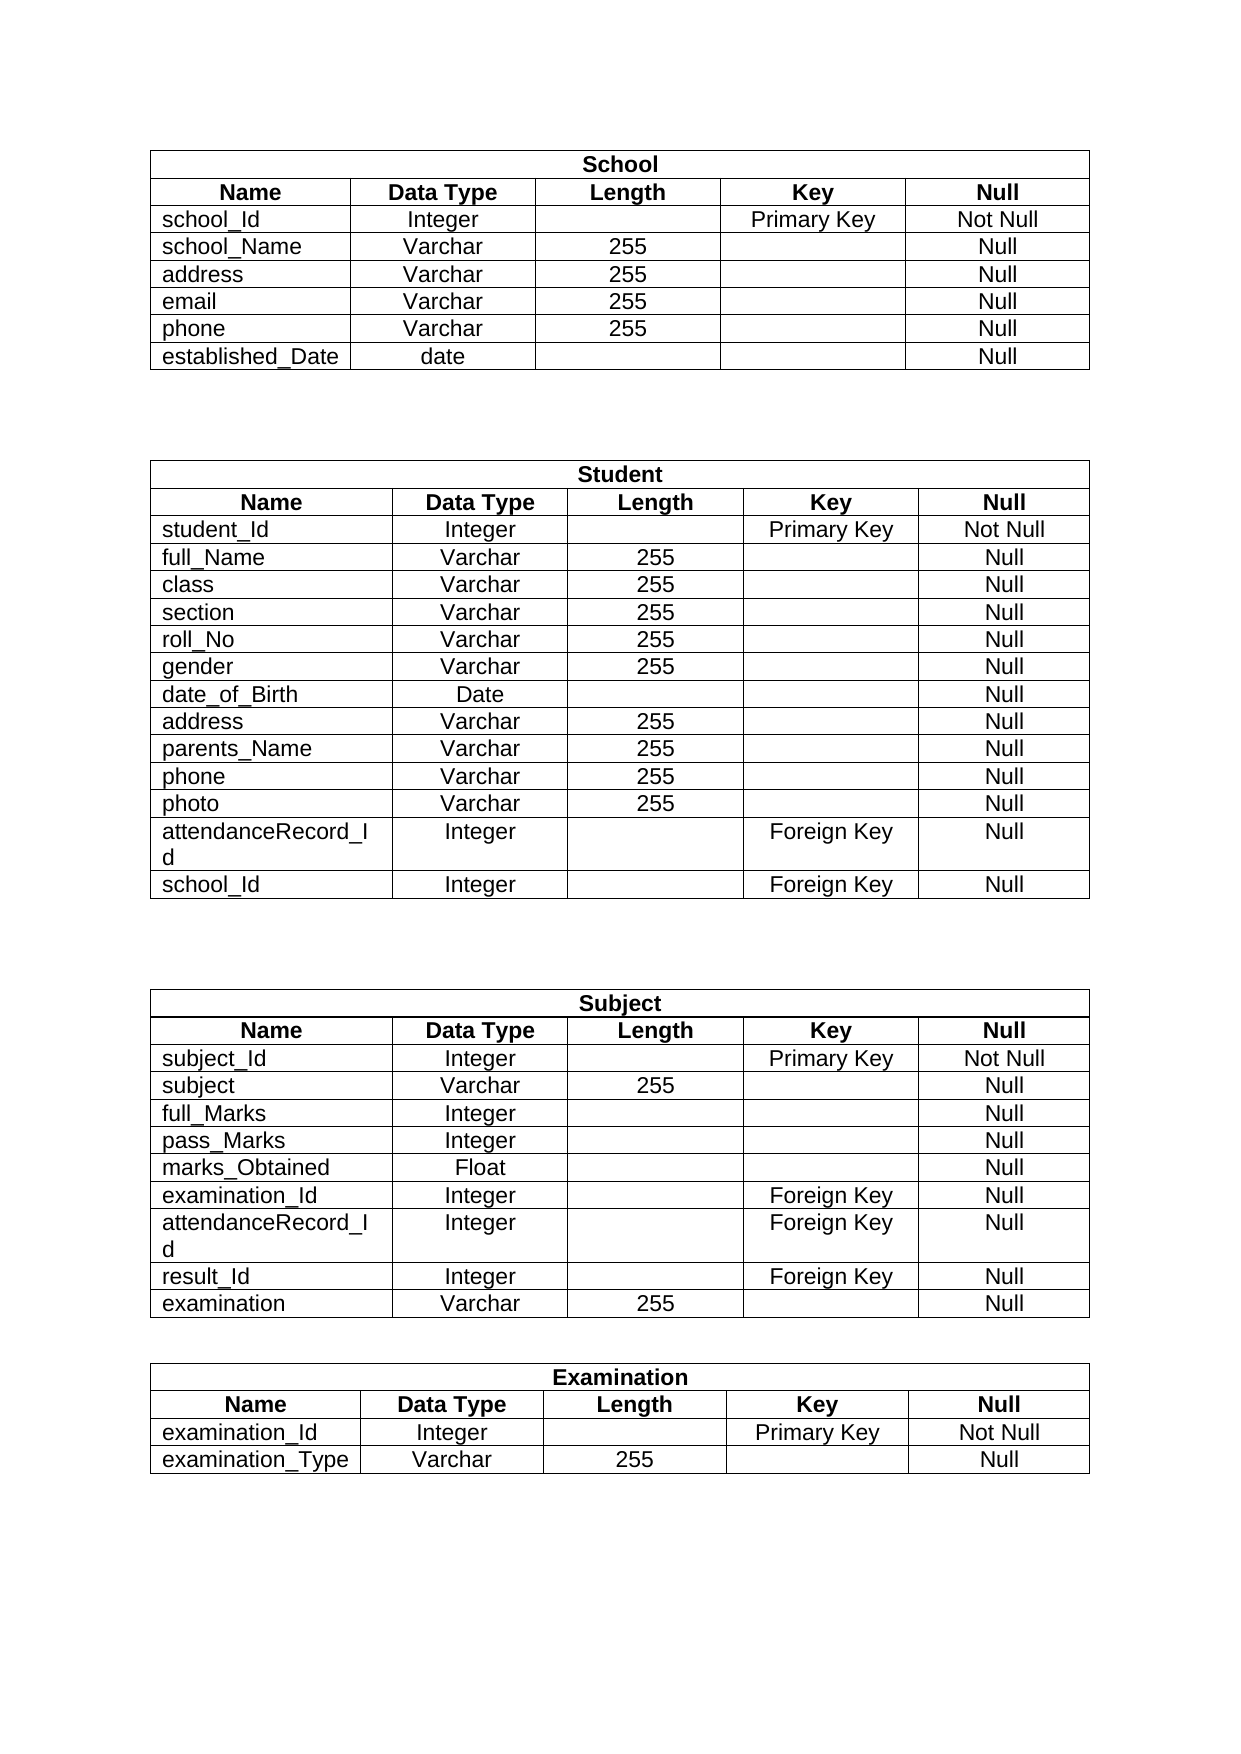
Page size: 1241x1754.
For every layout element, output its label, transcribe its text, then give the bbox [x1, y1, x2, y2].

table_cell examination_Type [151, 1446, 360, 1472]
table_cell 255 [568, 1072, 743, 1098]
table_cell address [151, 261, 350, 287]
table_cell Varchar [393, 571, 567, 597]
table_cell Null [919, 599, 1089, 625]
table_cell examination_Id [151, 1182, 392, 1208]
table_cell Null [919, 708, 1089, 734]
table_cell Primary Key [727, 1419, 908, 1445]
table_cell Length [568, 489, 743, 515]
table_cell 255 [536, 288, 720, 314]
table_cell 255 [568, 626, 743, 652]
table_cell Null [906, 261, 1089, 287]
table_cell 255 [568, 708, 743, 734]
table_cell 255 [536, 233, 720, 259]
table_cell Foreign Key [744, 1182, 918, 1208]
table_cell Integer [361, 1419, 543, 1445]
table_cell examination [151, 1290, 392, 1317]
table_cell Primary Key [744, 516, 918, 543]
table_cell Null [919, 626, 1089, 652]
table_cell [744, 1127, 918, 1153]
table_cell 255 [568, 571, 743, 597]
table_cell 255 [536, 315, 720, 342]
table_cell school_Id [151, 206, 350, 232]
table_cell [721, 343, 905, 369]
table_header Student [151, 461, 1089, 488]
table_cell [744, 1100, 918, 1126]
table_cell [721, 233, 905, 259]
table_cell Null [919, 1127, 1089, 1153]
table_cell Float [393, 1154, 567, 1181]
table_cell Integer [393, 516, 567, 543]
table_cell 255 [568, 653, 743, 679]
table_cell roll_No [151, 626, 392, 652]
table_cell Foreign Key [744, 1263, 918, 1289]
table_cell [568, 1100, 743, 1126]
table_cell Null [919, 1072, 1089, 1098]
table_cell subject_Id [151, 1045, 392, 1071]
table_cell [568, 516, 743, 543]
table_cell Foreign Key [744, 818, 918, 870]
table_cell examination_Id [151, 1419, 360, 1445]
table_cell [568, 1182, 743, 1208]
table_cell school_Id [151, 871, 392, 898]
table_cell [744, 626, 918, 652]
table_cell 255 [568, 1290, 743, 1317]
table_cell [727, 1446, 908, 1472]
table_cell 255 [544, 1446, 726, 1472]
table_cell Null [919, 489, 1089, 515]
table_cell 255 [568, 763, 743, 789]
table_cell phone [151, 763, 392, 789]
table_cell Name [151, 1018, 392, 1044]
table_cell Data Type [351, 179, 535, 205]
table_cell Varchar [393, 790, 567, 817]
table_cell attendanceRecord_Id [151, 1209, 392, 1262]
table_cell Null [919, 681, 1089, 707]
table_cell Date [393, 681, 567, 707]
table_cell 255 [568, 790, 743, 817]
table_cell full_Name [151, 544, 392, 570]
table_cell [721, 288, 905, 314]
table_cell result_Id [151, 1263, 392, 1289]
table_header Subject [151, 990, 1089, 1016]
table_cell [744, 708, 918, 734]
table_cell marks_Obtained [151, 1154, 392, 1181]
table_cell Integer [393, 1263, 567, 1289]
table_cell Varchar [393, 626, 567, 652]
table_cell Foreign Key [744, 871, 918, 898]
table_cell Null [919, 871, 1089, 898]
table_cell Data Type [393, 1018, 567, 1044]
table_cell gender [151, 653, 392, 679]
table_cell Integer [393, 871, 567, 898]
table_cell [536, 343, 720, 369]
table_cell Integer [393, 1100, 567, 1126]
table_cell [536, 206, 720, 232]
table_cell Key [721, 179, 905, 205]
table_cell [744, 763, 918, 789]
table_cell school_Name [151, 233, 350, 259]
table_cell Varchar [393, 763, 567, 789]
table_cell Key [744, 1018, 918, 1044]
table_cell [568, 681, 743, 707]
table_cell Null [919, 1100, 1089, 1126]
table_cell Length [544, 1391, 726, 1418]
table_cell Not Null [919, 1045, 1089, 1071]
table_cell Null [909, 1391, 1089, 1418]
table_cell Varchar [393, 708, 567, 734]
table_cell Varchar [393, 544, 567, 570]
table_cell Data Type [393, 489, 567, 515]
table_cell [744, 599, 918, 625]
table_cell [744, 790, 918, 817]
table_cell 255 [568, 599, 743, 625]
table_cell full_Marks [151, 1100, 392, 1126]
table_cell Not Null [909, 1419, 1089, 1445]
table_cell Integer [351, 206, 535, 232]
table_cell [721, 315, 905, 342]
table_cell Varchar [393, 735, 567, 762]
table_cell Varchar [393, 1072, 567, 1098]
table_cell Varchar [393, 1290, 567, 1317]
table_cell Varchar [393, 599, 567, 625]
table_cell [744, 544, 918, 570]
table_cell Null [906, 315, 1089, 342]
table_cell pass_Marks [151, 1127, 392, 1153]
table_cell [568, 1045, 743, 1071]
table_cell Null [909, 1446, 1089, 1472]
table_cell phone [151, 315, 350, 342]
table_cell Foreign Key [744, 1209, 918, 1262]
table_cell Null [906, 288, 1089, 314]
table_cell [744, 735, 918, 762]
table_cell parents_Name [151, 735, 392, 762]
table_cell [744, 653, 918, 679]
table_cell [568, 1263, 743, 1289]
table_cell Key [744, 489, 918, 515]
table_cell date_of_Birth [151, 681, 392, 707]
table_cell Data Type [361, 1391, 543, 1418]
table_cell [744, 1072, 918, 1098]
table_cell photo [151, 790, 392, 817]
table_cell Primary Key [744, 1045, 918, 1071]
table_cell Varchar [361, 1446, 543, 1472]
table_cell Null [919, 544, 1089, 570]
table_cell Varchar [393, 653, 567, 679]
table_cell Length [536, 179, 720, 205]
table_cell [568, 1209, 743, 1262]
table_cell Varchar [351, 315, 535, 342]
table_cell [744, 1290, 918, 1317]
table_cell Not Null [919, 516, 1089, 543]
table_cell Null [906, 179, 1089, 205]
table_cell Integer [393, 1045, 567, 1071]
table_cell class [151, 571, 392, 597]
table_cell Integer [393, 818, 567, 870]
table_cell Null [919, 790, 1089, 817]
table_cell Null [919, 1290, 1089, 1317]
table_cell Null [919, 1209, 1089, 1262]
table_cell established_Date [151, 343, 350, 369]
table_cell email [151, 288, 350, 314]
table_cell Null [919, 818, 1089, 870]
table_cell Varchar [351, 261, 535, 287]
table_cell Null [906, 343, 1089, 369]
table_cell [568, 871, 743, 898]
table_cell Primary Key [721, 206, 905, 232]
table_cell date [351, 343, 535, 369]
table_cell [568, 1154, 743, 1181]
table_cell Integer [393, 1127, 567, 1153]
table_cell [744, 571, 918, 597]
table_cell Null [906, 233, 1089, 259]
table_cell [544, 1419, 726, 1445]
table_cell student_Id [151, 516, 392, 543]
table_cell Name [151, 489, 392, 515]
table_cell Length [568, 1018, 743, 1044]
table_cell [568, 818, 743, 870]
table_header School [151, 151, 1089, 177]
table_cell 255 [568, 544, 743, 570]
table_cell Null [919, 1263, 1089, 1289]
table_cell Null [919, 735, 1089, 762]
table_cell Integer [393, 1182, 567, 1208]
table_cell subject [151, 1072, 392, 1098]
table_cell address [151, 708, 392, 734]
table_cell [721, 261, 905, 287]
table_header Examination [151, 1364, 1089, 1390]
table_cell Integer [393, 1209, 567, 1262]
table_cell [568, 1127, 743, 1153]
table_cell Name [151, 179, 350, 205]
table_cell Null [919, 571, 1089, 597]
table_cell Null [919, 1154, 1089, 1181]
table_cell Key [727, 1391, 908, 1418]
table_cell Null [919, 653, 1089, 679]
table_cell Null [919, 1018, 1089, 1044]
table_cell Not Null [906, 206, 1089, 232]
table_cell Null [919, 763, 1089, 789]
table_cell 255 [568, 735, 743, 762]
table_cell Varchar [351, 288, 535, 314]
table_cell [744, 681, 918, 707]
table_cell Name [151, 1391, 360, 1418]
table_cell attendanceRecord_Id [151, 818, 392, 870]
table_cell section [151, 599, 392, 625]
table_cell Null [919, 1182, 1089, 1208]
table_cell 255 [536, 261, 720, 287]
table_cell Varchar [351, 233, 535, 259]
table_cell [744, 1154, 918, 1181]
